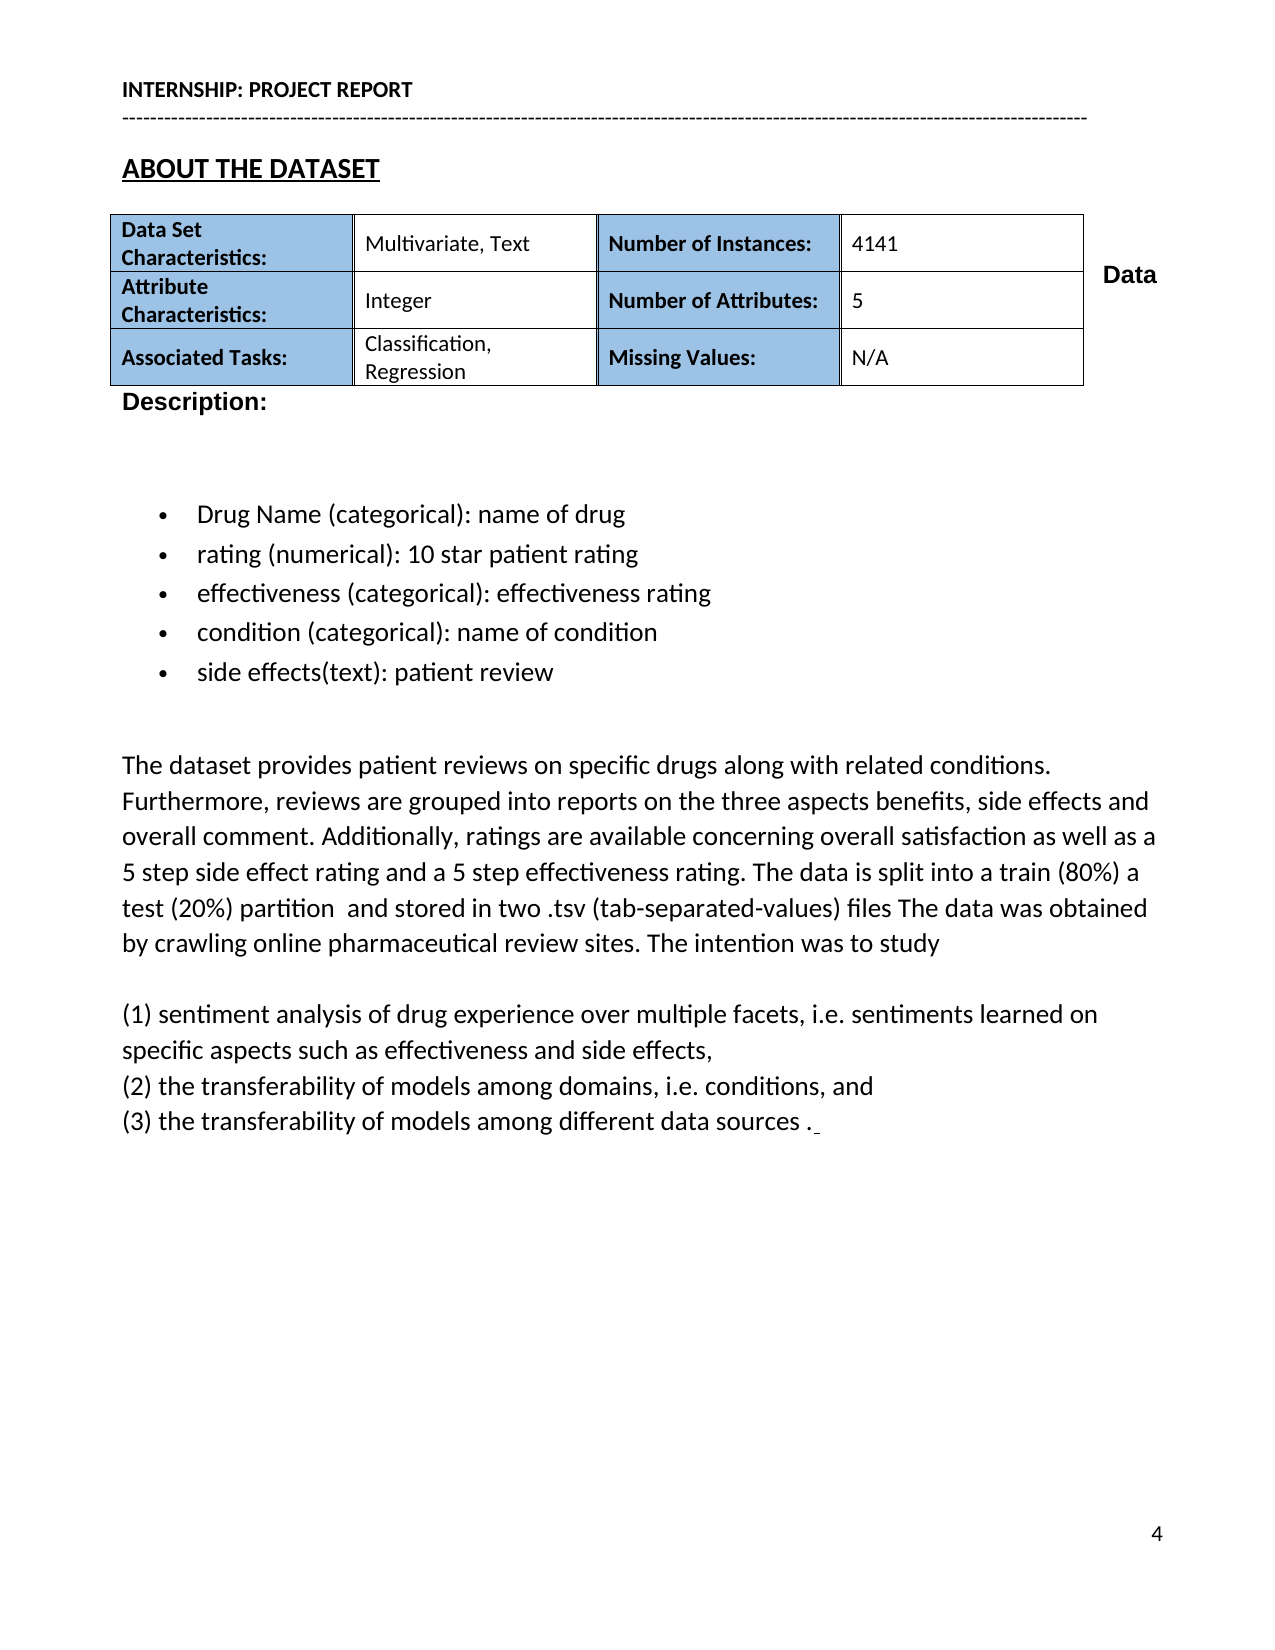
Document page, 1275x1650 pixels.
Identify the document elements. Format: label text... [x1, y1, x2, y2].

list Drug Name (categorical): name of drug [159, 498, 1162, 531]
table_cell 5 [842, 272, 1083, 328]
table_cell Integer [355, 272, 596, 328]
text The dataset provides patient reviews on specific drugs along with related conditions. Furthermore, reviews are grouped into reports on the three aspects benefits, side effects and overall comment. Additionally, ratings are available concerning overall satisfaction as well as a 5 step side effect rating and a 5 step effectiveness rating. The data is split into a train (80%) a test (20%) partition and stored in two .tsv (tab-separated-values) files The data was obtained by crawling online pharmaceutical review sites. The intention was to study (1) sentiment analysis of drug experience over multiple facets, i.e. sentiments learned on specific aspects such as effectiveness and side effects, (2) the transferability of models among domains, i.e. conditions, and (3) the transferability of models among different data sources . [122, 748, 1162, 1138]
table_cell Number of Attributes: [599, 272, 839, 328]
table_header Multivariate, Text [355, 215, 596, 271]
table_cell N/A [842, 329, 1083, 385]
list effectiveness (categorical): effectiveness rating [159, 576, 1162, 609]
table_cell Classification, Regression [355, 329, 596, 385]
list rating (numerical): 10 star patient rating [159, 537, 1162, 570]
table_cell Attribute Characteristics: [111, 272, 352, 328]
subtitle Data Description: [122, 260, 1162, 415]
table_cell Missing Values: [599, 329, 839, 385]
table_header Data Set Characteristics: [111, 215, 352, 271]
table_cell Associated Tasks: [111, 329, 352, 385]
list side effects(text): patient review [159, 655, 1162, 688]
table_header 4141 [842, 215, 1083, 271]
text ABOUT THE DATASET [122, 150, 1162, 186]
table_header Number of Instances: [599, 215, 839, 271]
list condition (categorical): name of condition [159, 615, 1162, 648]
